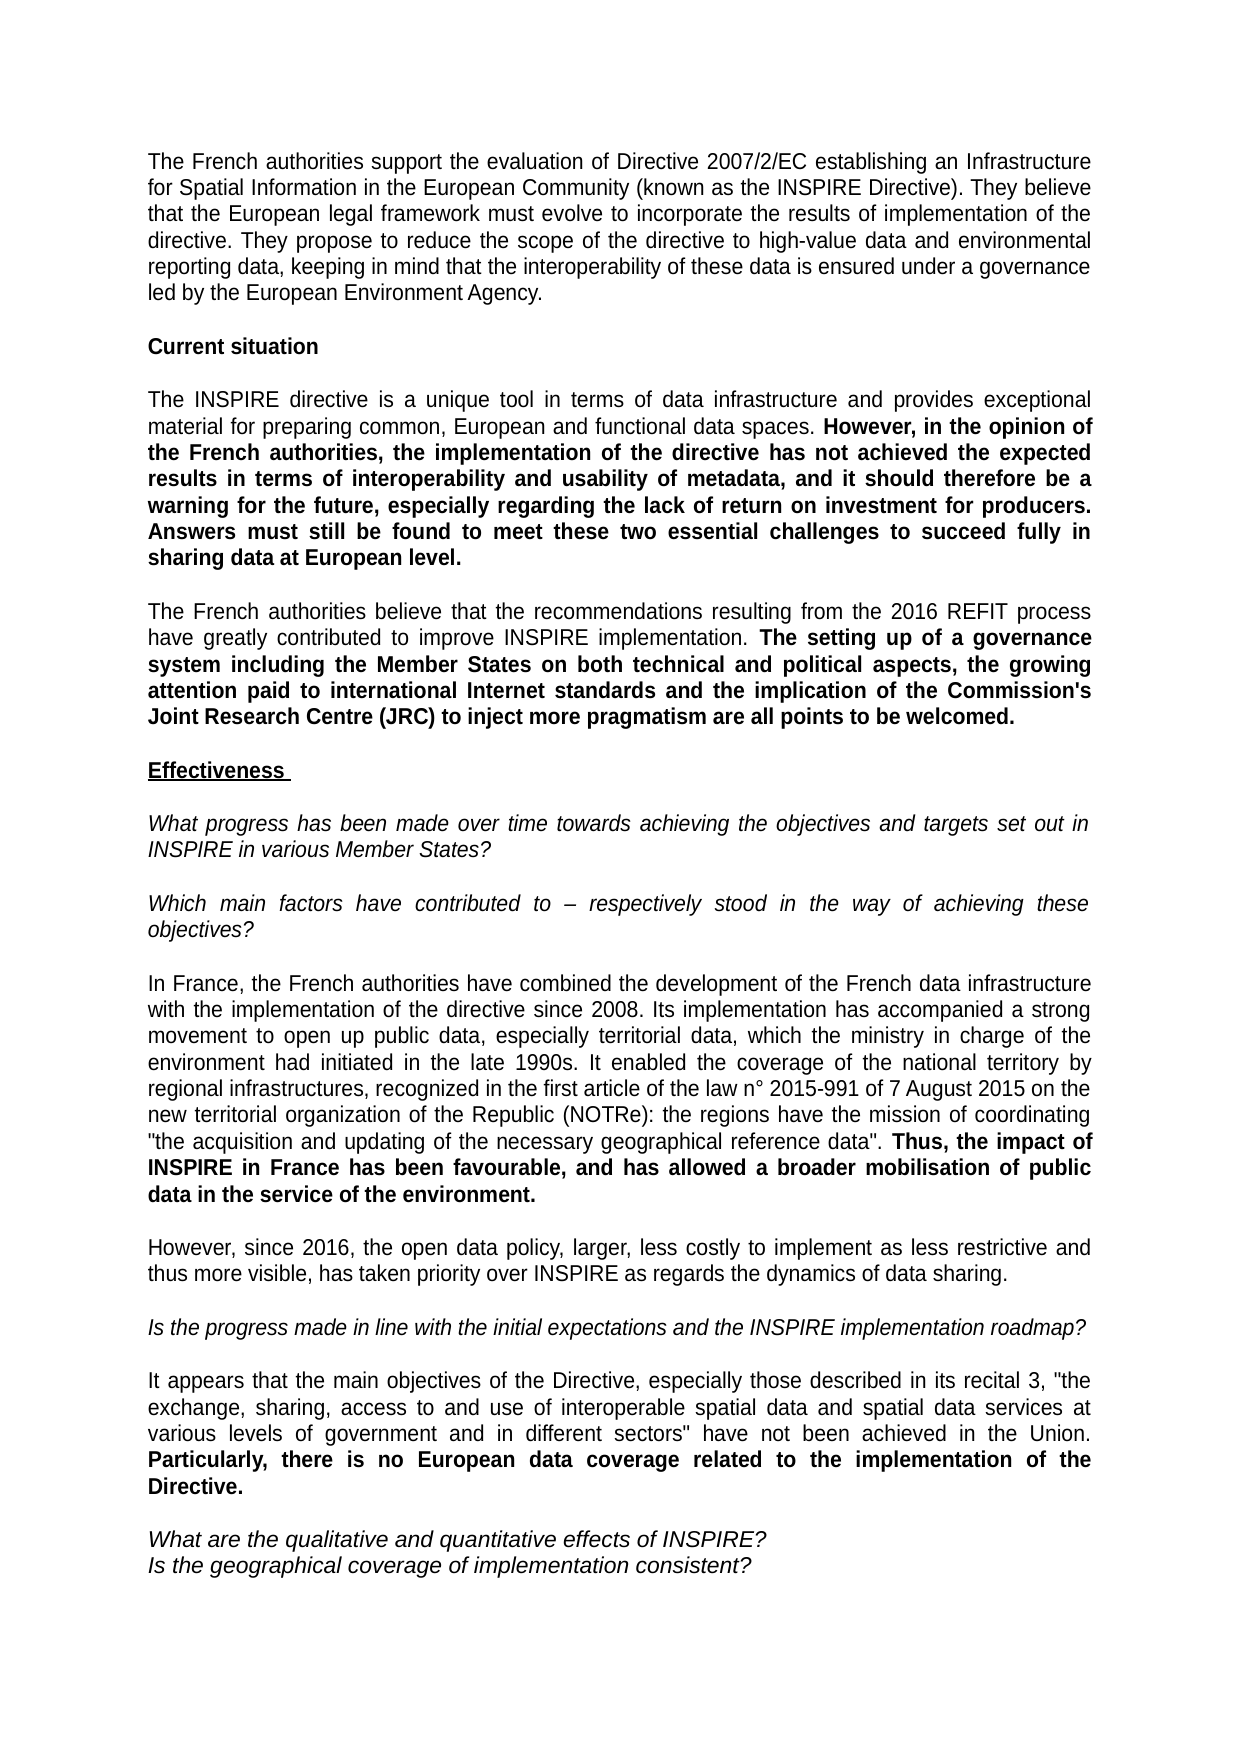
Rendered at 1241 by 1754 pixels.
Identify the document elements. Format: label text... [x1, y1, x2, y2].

text What progress has been made over time towards achieving the objectives and targets set out in INSPIRE in various Member States? [148, 810, 1093, 863]
text What are the qualitative and quantitative effects of INSPIRE? [148, 1526, 1093, 1552]
text However, since 2016, the open data policy, larger, less costly to implement as less restrictive and thus more visible, has taken priority over INSPIRE as regards the dynamics of data sharing. [148, 1234, 1093, 1287]
text Which main factors have contributed to – respectively stood in the way of achieving these objectives? [148, 890, 1093, 943]
text Is the geographical coverage of implementation consistent? [148, 1552, 1093, 1579]
text In France, the French authorities have combined the development of the French data infrastructure with the implementation of the directive since 2008. Its implementation has accompanied a strong movement to open up public data, especially territorial data, which the ministry in charge of the environment had initiated in the late 1990s. It enabled the coverage of the national territory by regional infrastructures, recognized in the first article of the law n° 2015-991 of 7 August 2015 on the new territorial organization of the Republic (NOTRe): the regions have the mission of coordinating "the acquisition and updating of the necessary geographical reference data". Thus, the impact of INSPIRE in France has been favourable, and has allowed a broader mobilisation of public data in the service of the environment. [148, 970, 1093, 1207]
text Is the progress made in line with the initial expectations and the INSPIRE implementation roadmap? [148, 1314, 1093, 1340]
text Effectiveness [148, 757, 1093, 783]
text The French authorities believe that the recommendations resulting from the 2016 REFIT process have greatly contributed to improve INSPIRE implementation. The setting up of a governance system including the Member States on both technical and political aspects, the growing attention paid to international Internet standards and the implication of the Commission's Joint Research Centre (JRC) to inject more pragmatism are all points to be welcomed. [148, 598, 1093, 729]
text The INSPIRE directive is a unique tool in terms of data infrastructure and provides exceptional material for preparing common, European and functional data spaces. However, in the opinion of the French authorities, the implementation of the directive has not achieved the expected results in terms of interoperability and usability of metadata, and it should therefore be a warning for the future, especially regarding the lack of return on investment for producers. Answers must still be found to meet these two essential challenges to succeed fully in sharing data at European level. [148, 386, 1093, 571]
text Current situation [148, 333, 1093, 359]
text It appears that the main objectives of the Directive, especially those described in its recital 3, "the exchange, sharing, access to and use of interoperable spatial data and spatial data services at various levels of government and in different sectors" have not been achieved in the Union. Particularly, there is no European data coverage related to the implementation of the Directive. [148, 1367, 1093, 1499]
text The French authorities support the evaluation of Directive 2007/2/EC establishing an Infrastructure for Spatial Information in the European Community (known as the INSPIRE Directive). They believe that the European legal framework must evolve to incorporate the results of implementation of the directive. They propose to reduce the scope of the directive to high-value data and environmental reporting data, keeping in mind that the interoperability of these data is ensured under a governance led by the European Environment Agency. [148, 148, 1093, 306]
